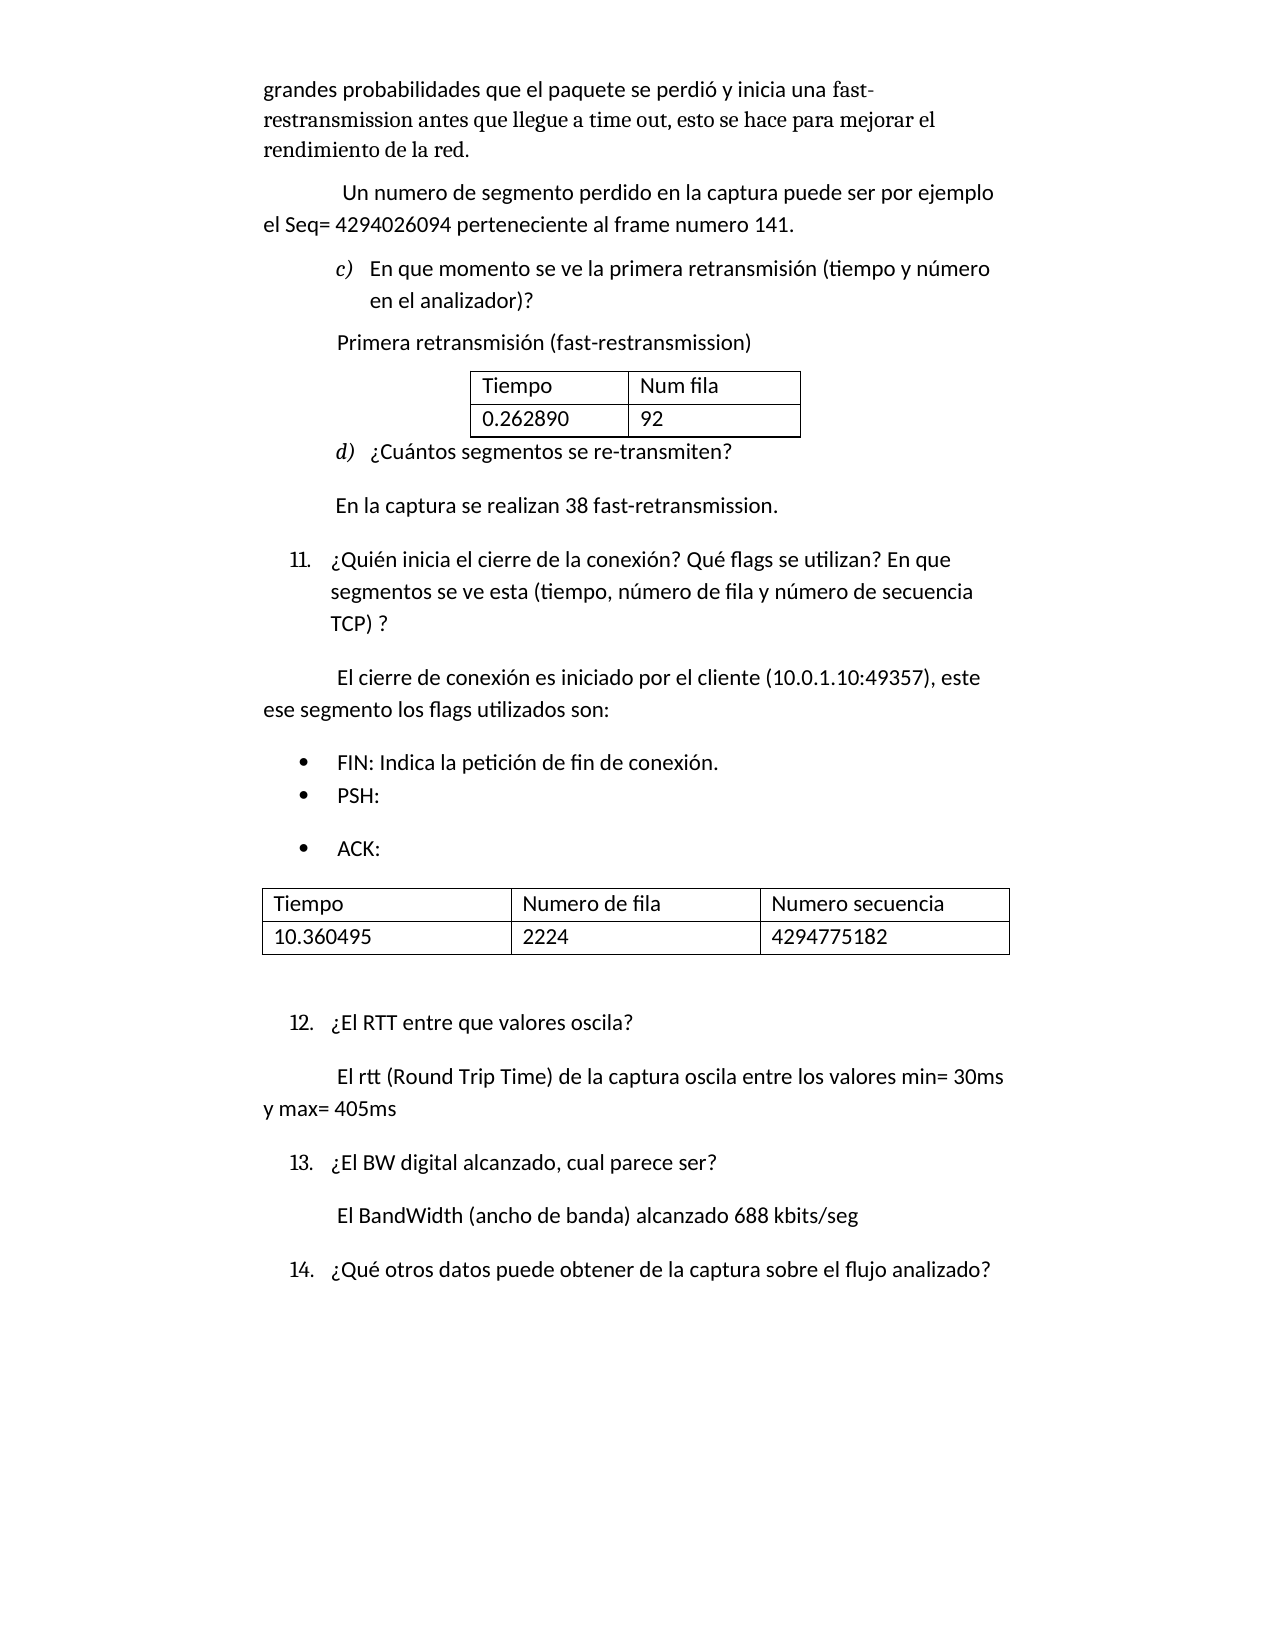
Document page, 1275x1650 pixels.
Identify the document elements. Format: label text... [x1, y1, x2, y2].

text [263, 75, 1009, 163]
text El BandWidth (ancho de banda) alcanzado 688 kbits/seg [263, 1202, 1009, 1230]
table_header Numero de fila [512, 889, 760, 921]
text El cierre de conexión es iniciado por el cliente (10.0.1.10:49357), este ese segmento los flags utilizados son: [263, 663, 1009, 723]
list PSH: [299, 781, 1009, 809]
text Un numero de segmento perdido en la captura puede ser por ejemplo el Seq= 4294026094 perteneciente al frame numero 141. [263, 178, 1009, 239]
text En la captura se realizan 38 fast-retransmission. [335, 491, 1009, 519]
table_cell 2224 [512, 922, 760, 954]
list ¿Cuántos segmentos se re-transmiten? [335, 437, 1009, 465]
text El rtt (Round Trip Time) de la captura oscila entre los valores min= 30ms y max= 405ms [263, 1062, 1009, 1122]
text Primera retransmisión (fast-restransmission) [263, 328, 1009, 356]
list ¿El BW digital alcanzado, cual parece ser? [290, 1148, 1009, 1176]
table_cell 0.262890 [471, 405, 628, 436]
list En que momento se ve la primera retransmisión (tiempo y número en el analizador)? [335, 254, 1009, 314]
list FIN: Indica la petición de fin de conexión. [299, 748, 1009, 777]
table_cell 10.360495 [263, 922, 511, 954]
list ACK: [299, 834, 1009, 862]
list ¿El RTT entre que valores oscila? [290, 1008, 1009, 1037]
list ¿Quién inicia el cierre de la conexión? Qué flags se utilizan? En que segmentos se ve esta (tiempo, número de fila y número de secuencia TCP) ? [290, 545, 1009, 637]
table_header Num fila [629, 372, 800, 403]
list ¿Qué otros datos puede obtener de la captura sobre el flujo analizado? [290, 1255, 1009, 1283]
table_header Numero secuencia [761, 889, 1009, 921]
table_cell 4294775182 [761, 922, 1009, 954]
table_header Tiempo [471, 372, 628, 403]
table_cell 92 [629, 405, 800, 436]
table_header Tiempo [263, 889, 511, 921]
